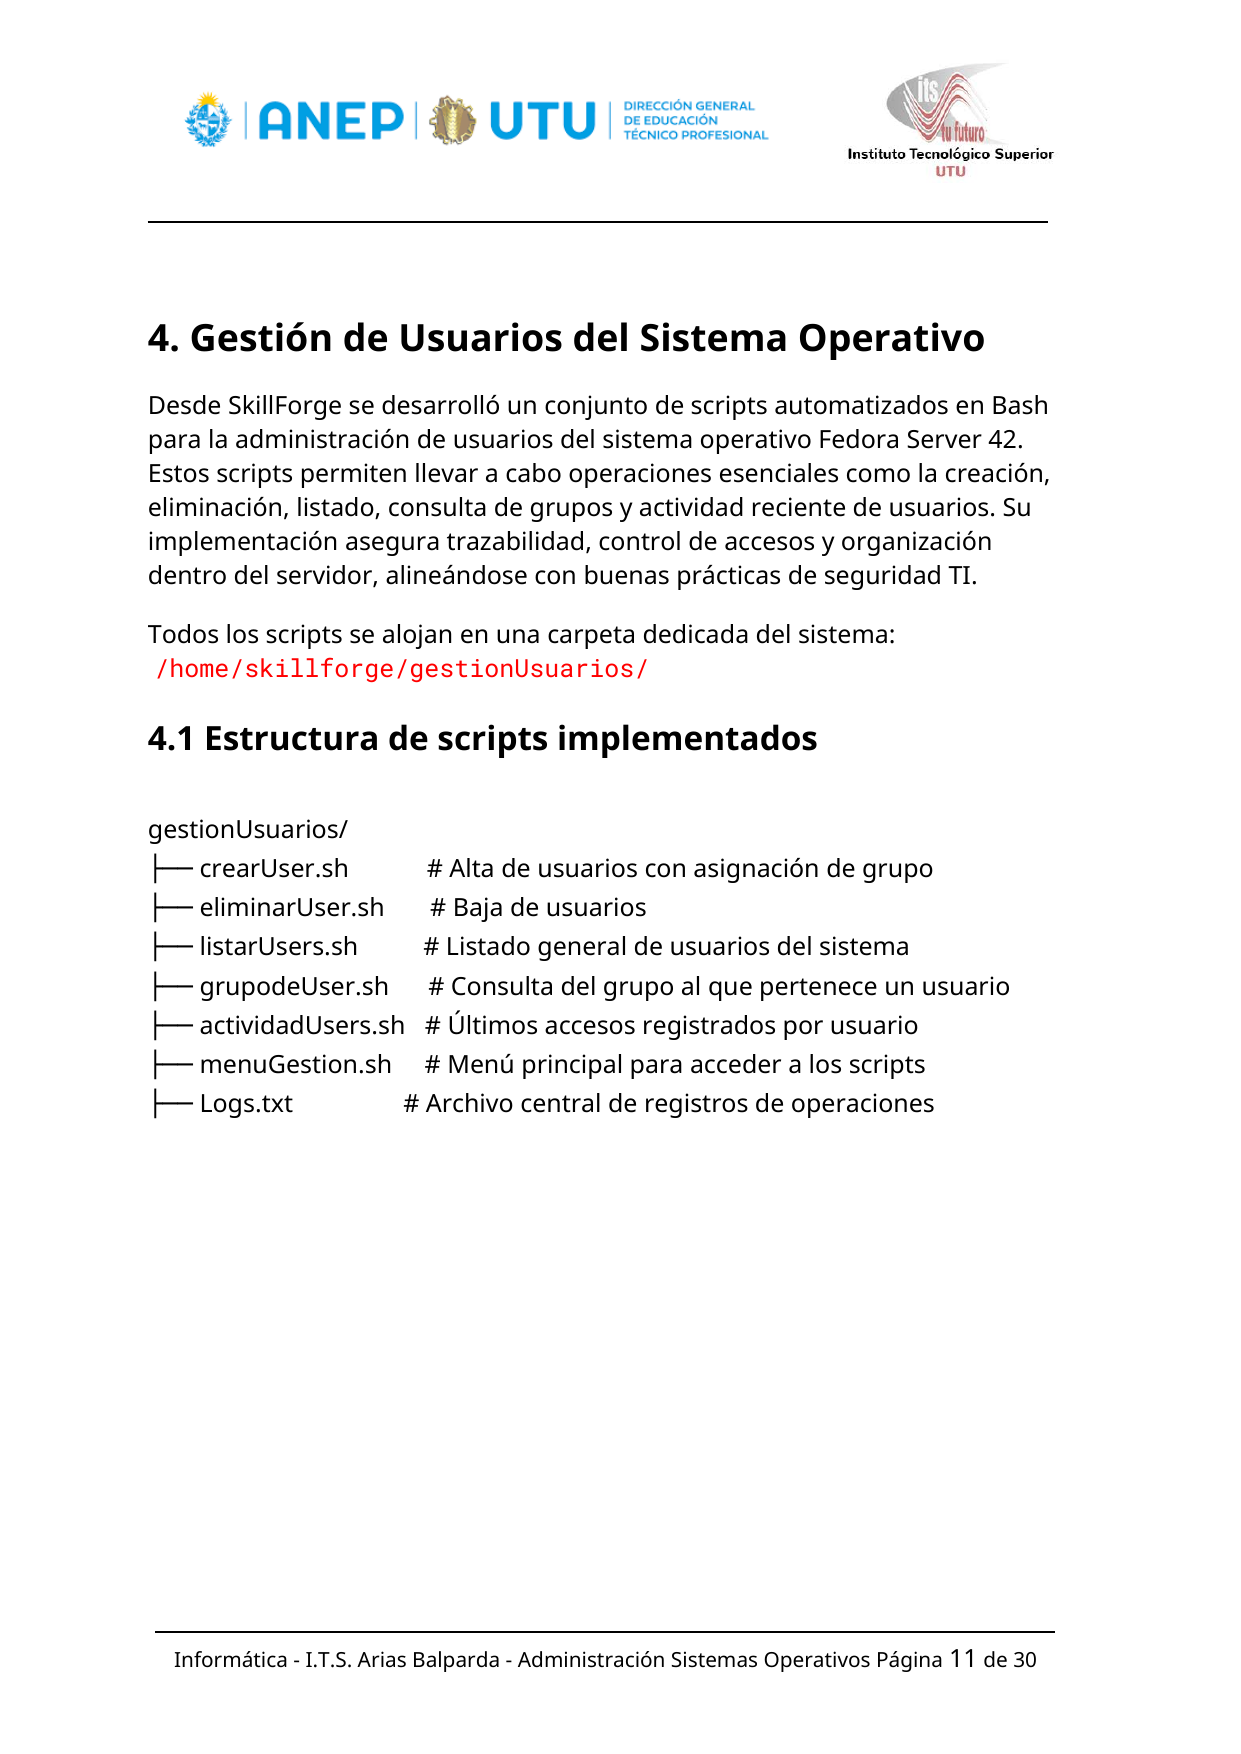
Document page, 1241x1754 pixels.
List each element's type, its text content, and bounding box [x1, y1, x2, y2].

subtitle 4. Gestión de Usuarios del Sistema Operativo [148, 312, 1063, 363]
picture [837, 57, 1063, 183]
subtitle 4.1 Estructura de scripts implementados [148, 714, 1063, 760]
text Todos los scripts se alojan en una carpeta dedicada del sistema: /home/skillforge/gestionUsuarios/ [148, 617, 1063, 685]
text ├── grupodeUser.sh # Consulta del grupo al que pertenece un usuario [148, 968, 1063, 1002]
picture [147, 71, 806, 168]
text ├── eliminarUser.sh # Baja de usuarios [148, 890, 1063, 924]
text ├── crearUser.sh # Alta de usuarios con asignación de grupo [148, 851, 1063, 885]
text gestionUsuarios/ [148, 811, 1063, 846]
text Desde SkillForge se desarrolló un conjunto de scripts automatizados en Bash para la administración de usuarios del sistema operativo Fedora Server 42. Estos scripts permiten llevar a cabo operaciones esenciales como la creación, eliminación, listado, consulta de grupos y actividad reciente de usuarios. Su implementación asegura trazabilidad, control de accesos y organización dentro del servidor, alineándose con buenas prácticas de seguridad TI. [148, 388, 1063, 592]
text ├── listarUsers.sh # Listado general de usuarios del sistema [148, 929, 1063, 963]
text ├── menuGestion.sh # Menú principal para acceder a los scripts [148, 1046, 1063, 1081]
text ├── actividadUsers.sh # Últimos accesos registrados por usuario [148, 1007, 1063, 1041]
text ├── Logs.txt # Archivo central de registros de operaciones [148, 1086, 1063, 1120]
